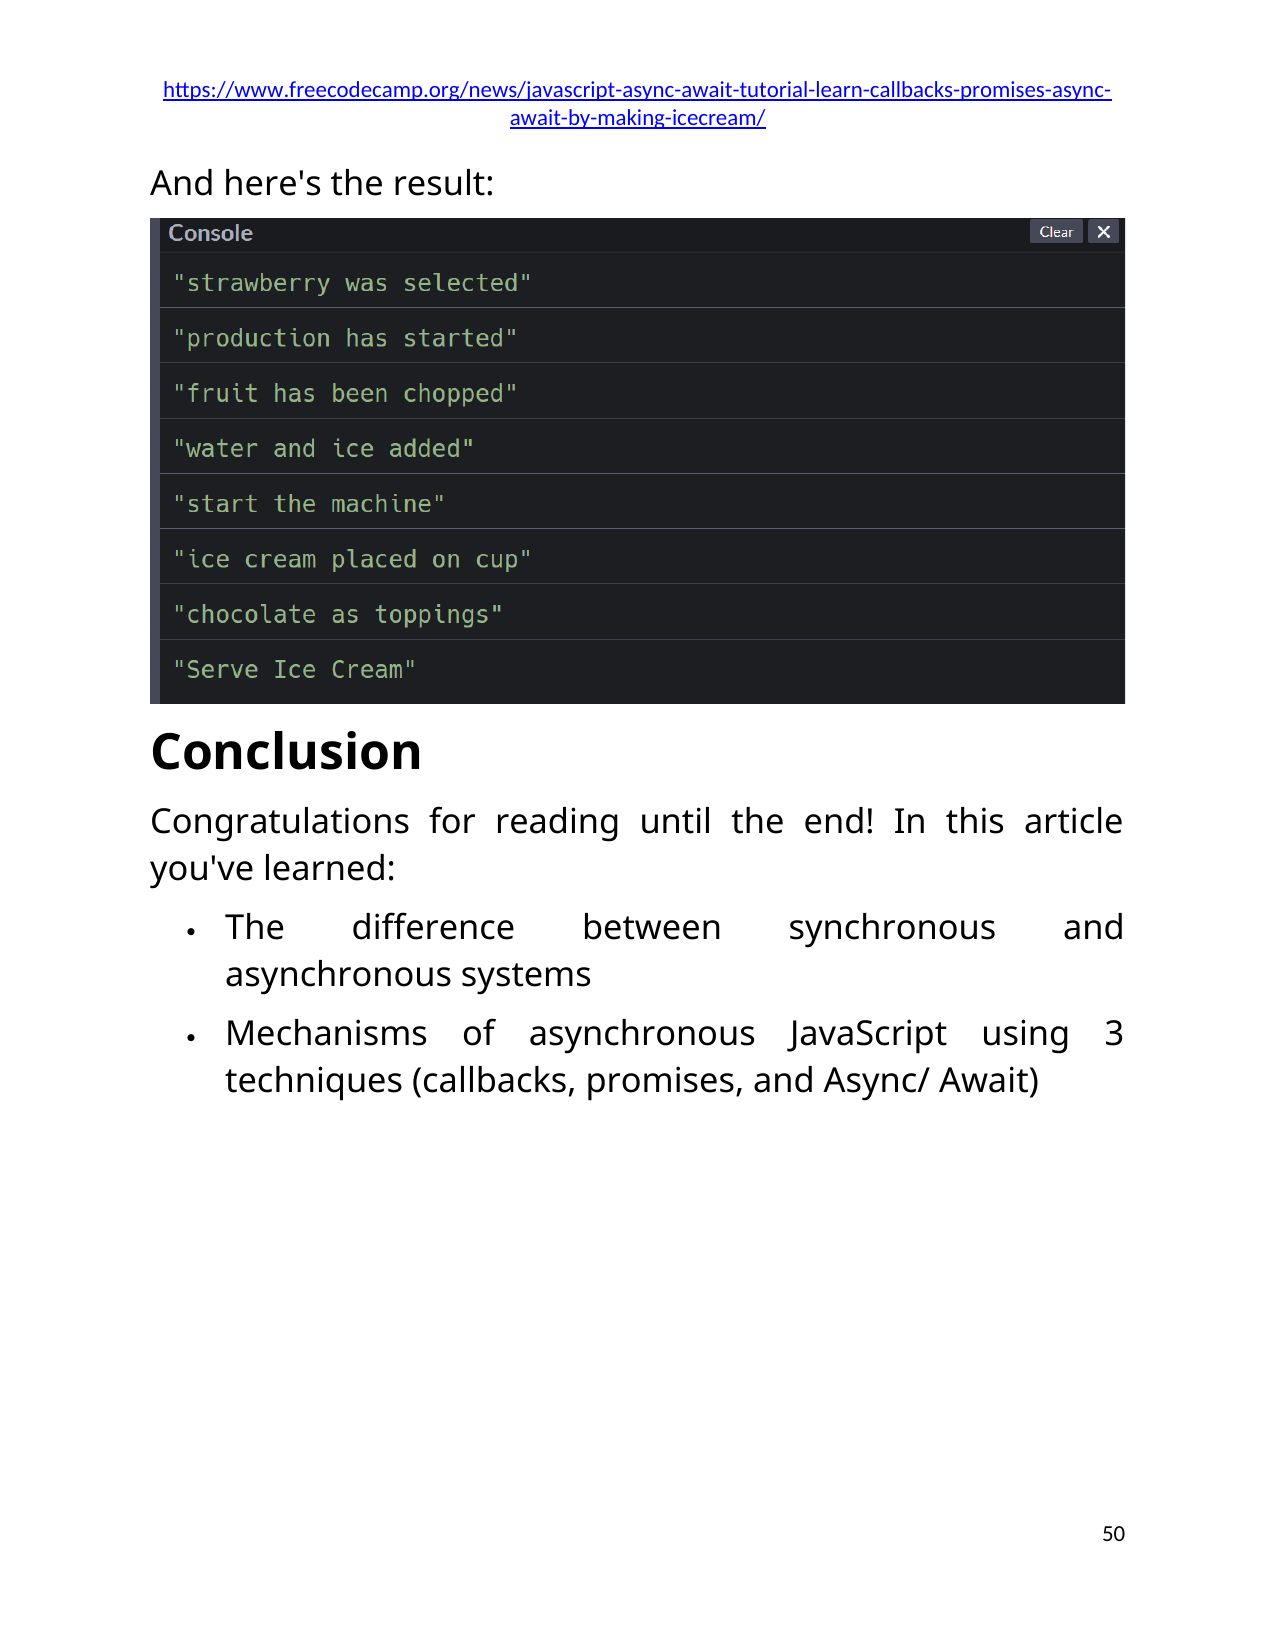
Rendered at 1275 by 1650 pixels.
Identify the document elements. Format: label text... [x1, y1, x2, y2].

picture [150, 218, 1125, 704]
text Conclusion [150, 716, 1125, 784]
text Congratulations for reading until the end! In this article you've learned: [150, 796, 1125, 890]
text And here's the result: [150, 159, 1125, 206]
list Mechanisms of asynchronous JavaScript using 3 techniques (callbacks, promises, and Async/ Await) [187, 1009, 1125, 1103]
list The difference between synchronous and asynchronous systems [187, 903, 1125, 996]
